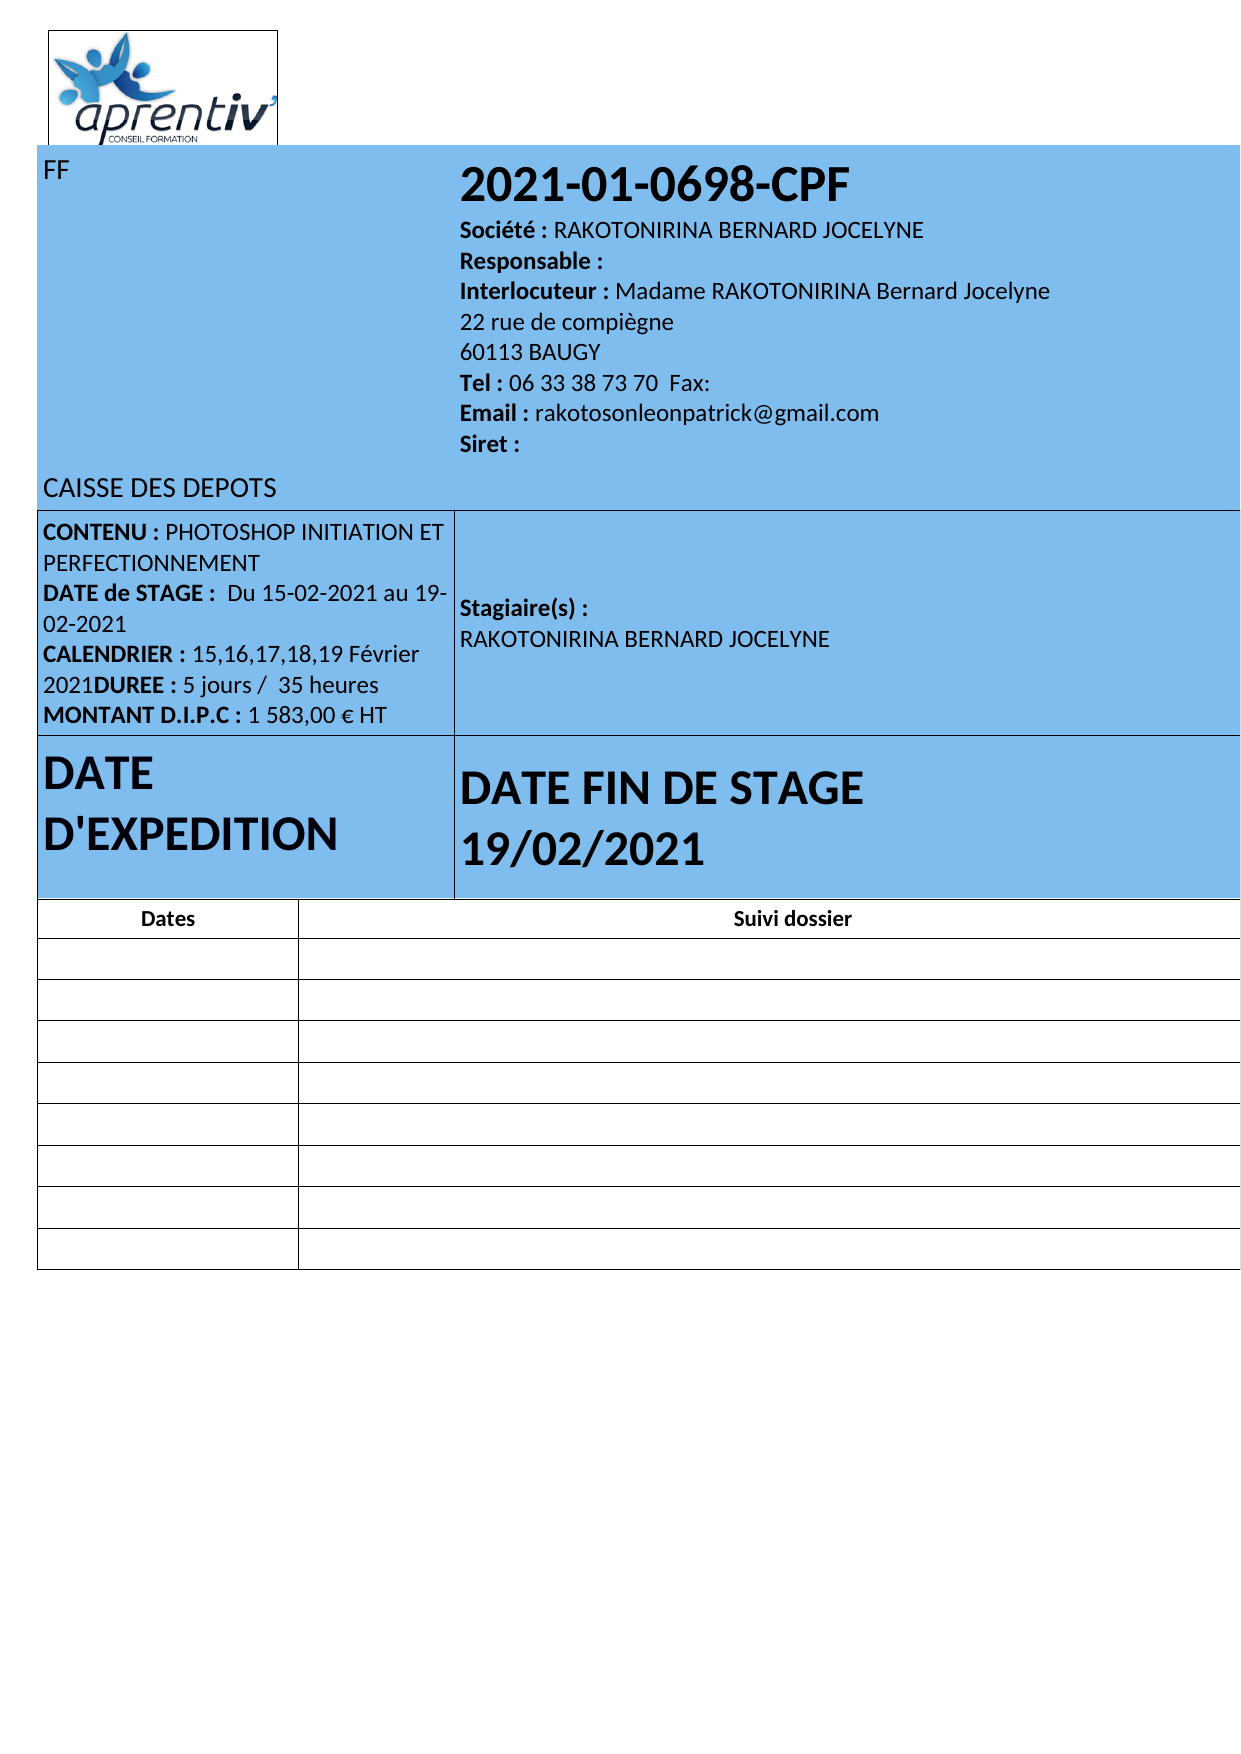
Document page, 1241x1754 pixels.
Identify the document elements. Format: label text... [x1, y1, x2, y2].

table_cell [299, 1229, 1240, 1269]
table_cell DATE D'EXPEDITION [38, 736, 454, 898]
table_cell [38, 1146, 298, 1186]
table_cell [299, 1146, 1240, 1186]
table_cell [38, 1187, 298, 1228]
table_header Suivi dossier [299, 900, 1240, 937]
table_header Dates [38, 900, 298, 937]
table_cell [299, 1021, 1240, 1062]
table_cell [38, 1021, 298, 1062]
table_cell [38, 939, 298, 979]
table_header FF [38, 146, 454, 464]
table_cell [299, 1104, 1240, 1145]
table_cell DATE FIN DE STAGE 19/02/2021 [455, 736, 1240, 898]
table_cell [299, 939, 1240, 979]
table_cell Stagiaire(s) : RAKOTONIRINA BERNARD JOCELYNE [455, 511, 1240, 735]
table_cell [38, 1104, 298, 1145]
table_cell [299, 1063, 1240, 1103]
table_cell [38, 1229, 298, 1269]
table_cell [38, 1063, 298, 1103]
table_cell CAISSE DES DEPOTS [38, 465, 1240, 510]
table_header 2021-01-0698-CPFSociété : RAKOTONIRINA BERNARD JOCELYNEResponsable : Interlocuteur : Madame RAKOTONIRINA Bernard Jocelyne22 rue de compiègne60113 BAUGYTel : 06 33 38 73 70 Fax: Email : rakotosonleonpatrick@gmail.comSiret : [455, 146, 1240, 464]
table_cell [299, 980, 1240, 1020]
table_cell CONTENU : PHOTOSHOP INITIATION ET PERFECTIONNEMENTDATE de STAGE : Du 15-02-2021 au 19-02-2021CALENDRIER : 15,16,17,18,19 Février 2021DUREE : 5 jours / 35 heuresMONTANT D.I.P.C : 1 583,00 € HT [38, 511, 454, 735]
picture [49, 31, 277, 145]
table_cell [299, 1187, 1240, 1228]
table_cell [38, 980, 298, 1020]
